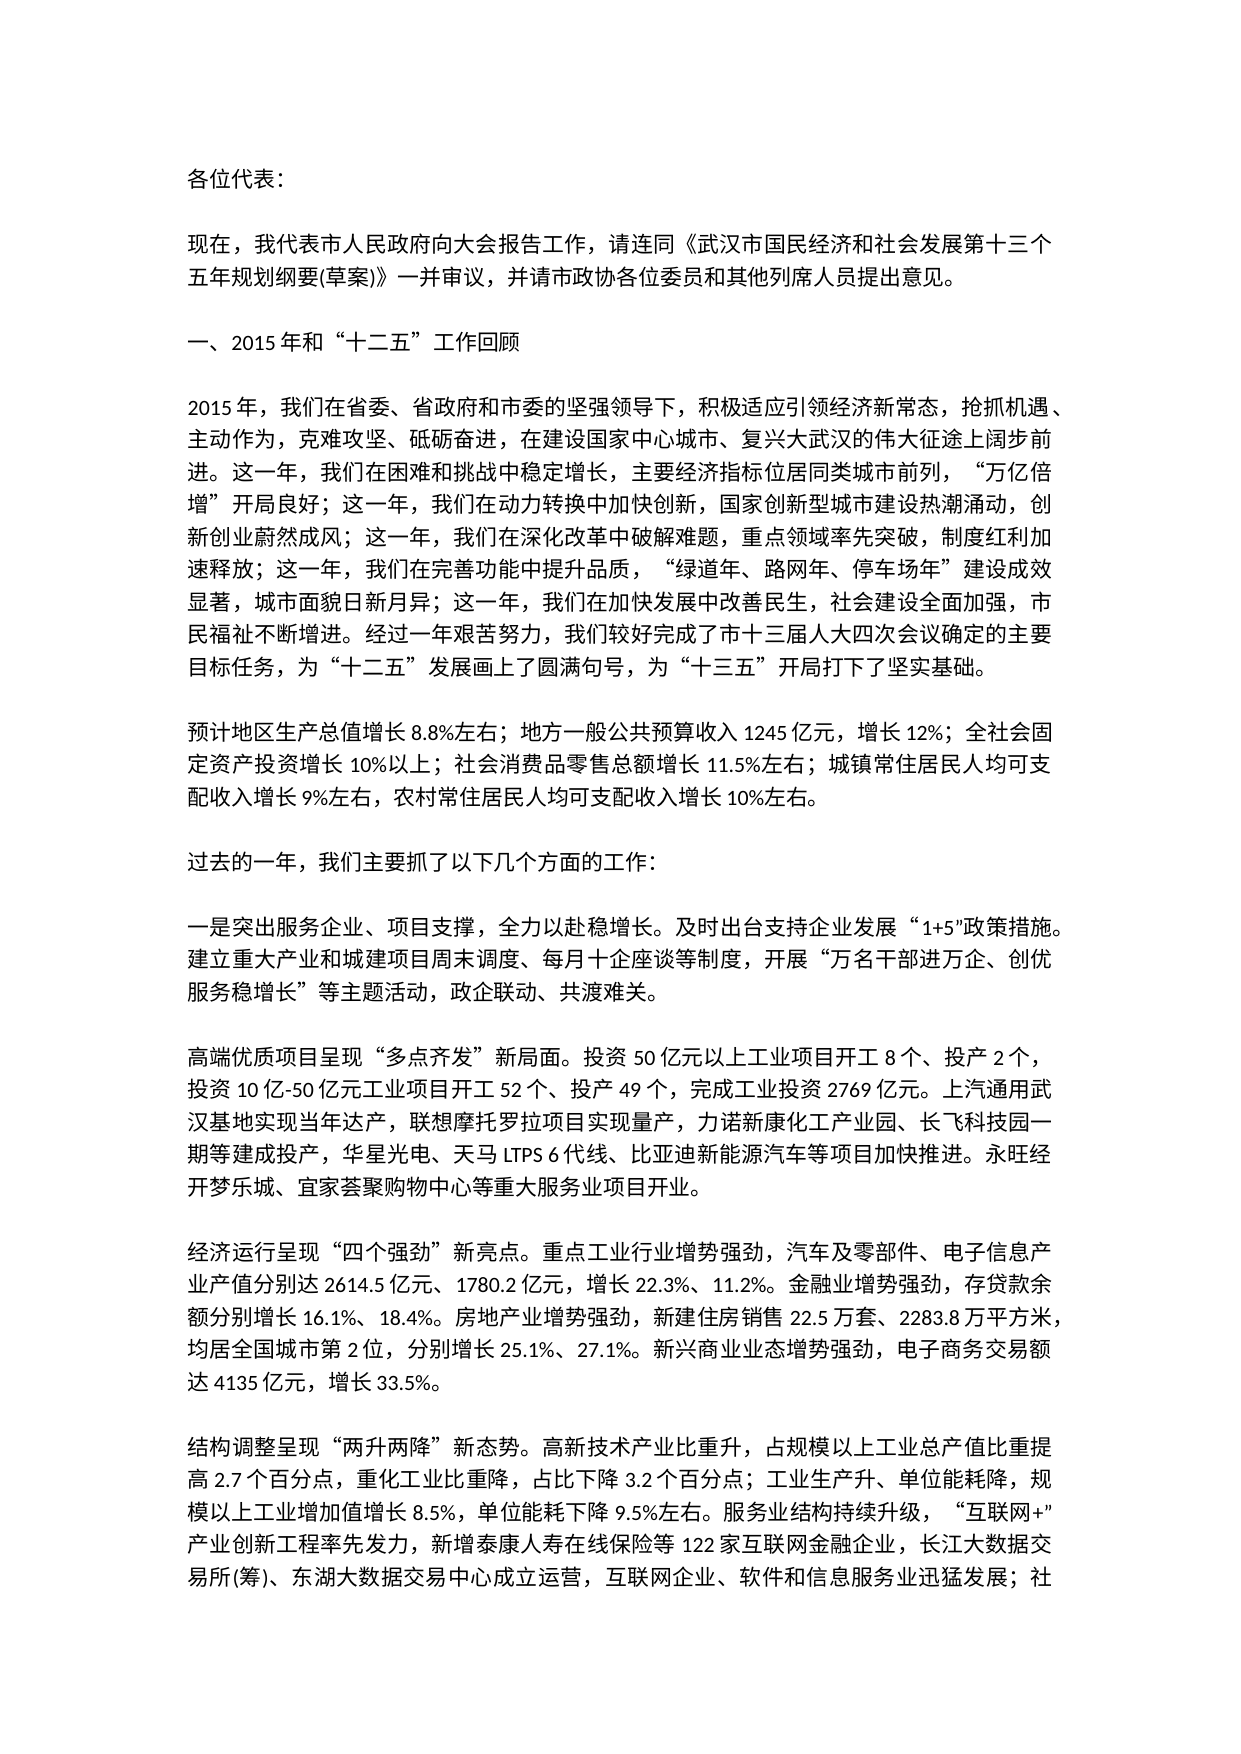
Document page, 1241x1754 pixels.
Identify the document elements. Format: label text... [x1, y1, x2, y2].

text 各位代表： [187, 162, 1053, 194]
text 高端优质项目呈现“多点齐发”新局面。投资50亿元以上工业项目开工8个、投产2个，投资10亿-50亿元工业项目开工52个、投产49个，完成工业投资2769亿元。上汽通用武汉基地实现当年达产，联想摩托罗拉项目实现量产，力诺新康化工产业园、长飞科技园一期等建成投产，华星光电、天马LTPS 6代线、比亚迪新能源汽车等项目加快推进。永旺经开梦乐城、宜家荟聚购物中心等重大服务业项目开业。 [187, 1039, 1053, 1202]
text 现在，我代表市人民政府向大会报告工作，请连同《武汉市国民经济和社会发展第十三个五年规划纲要(草案)》一并审议，并请市政协各位委员和其他列席人员提出意见。 [187, 227, 1053, 292]
text 一是突出服务企业、项目支撑，全力以赴稳增长。及时出台支持企业发展“1+5”政策措施。建立重大产业和城建项目周末调度、每月十企座谈等制度，开展“万名干部进万企、创优服务稳增长”等主题活动，政企联动、共渡难关。 [187, 909, 1053, 1007]
text 过去的一年，我们主要抓了以下几个方面的工作： [187, 844, 1053, 877]
text 一、2015年和“十二五”工作回顾 [187, 324, 1053, 357]
text 2015年，我们在省委、省政府和市委的坚强领导下，积极适应引领经济新常态，抢抓机遇、主动作为，克难攻坚、砥砺奋进，在建设国家中心城市、复兴大武汉的伟大征途上阔步前进。这一年，我们在困难和挑战中稳定增长，主要经济指标位居同类城市前列，“万亿倍增”开局良好；这一年，我们在动力转换中加快创新，国家创新型城市建设热潮涌动，创新创业蔚然成风；这一年，我们在深化改革中破解难题，重点领域率先突破，制度红利加速释放；这一年，我们在完善功能中提升品质，“绿道年、路网年、停车场年”建设成效显著，城市面貌日新月异；这一年，我们在加快发展中改善民生，社会建设全面加强，市民福祉不断增进。经过一年艰苦努力，我们较好完成了市十三届人大四次会议确定的主要目标任务，为“十二五”发展画上了圆满句号，为“十三五”开局打下了坚实基础。 [187, 389, 1053, 682]
text 预计地区生产总值增长8.8%左右；地方一般公共预算收入1245亿元，增长12%；全社会固定资产投资增长10%以上；社会消费品零售总额增长11.5%左右；城镇常住居民人均可支配收入增长9%左右，农村常住居民人均可支配收入增长10%左右。 [187, 714, 1053, 812]
text 经济运行呈现“四个强劲”新亮点。重点工业行业增势强劲，汽车及零部件、电子信息产业产值分别达2614.5亿元、1780.2亿元，增长22.3%、11.2%。金融业增势强劲，存贷款余额分别增长16.1%、18.4%。房地产业增势强劲，新建住房销售22.5万套、2283.8万平方米，均居全国城市第2位，分别增长25.1%、27.1%。新兴商业业态增势强劲，电子商务交易额达4135亿元，增长33.5%。 [187, 1234, 1053, 1397]
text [187, 1429, 1053, 1592]
